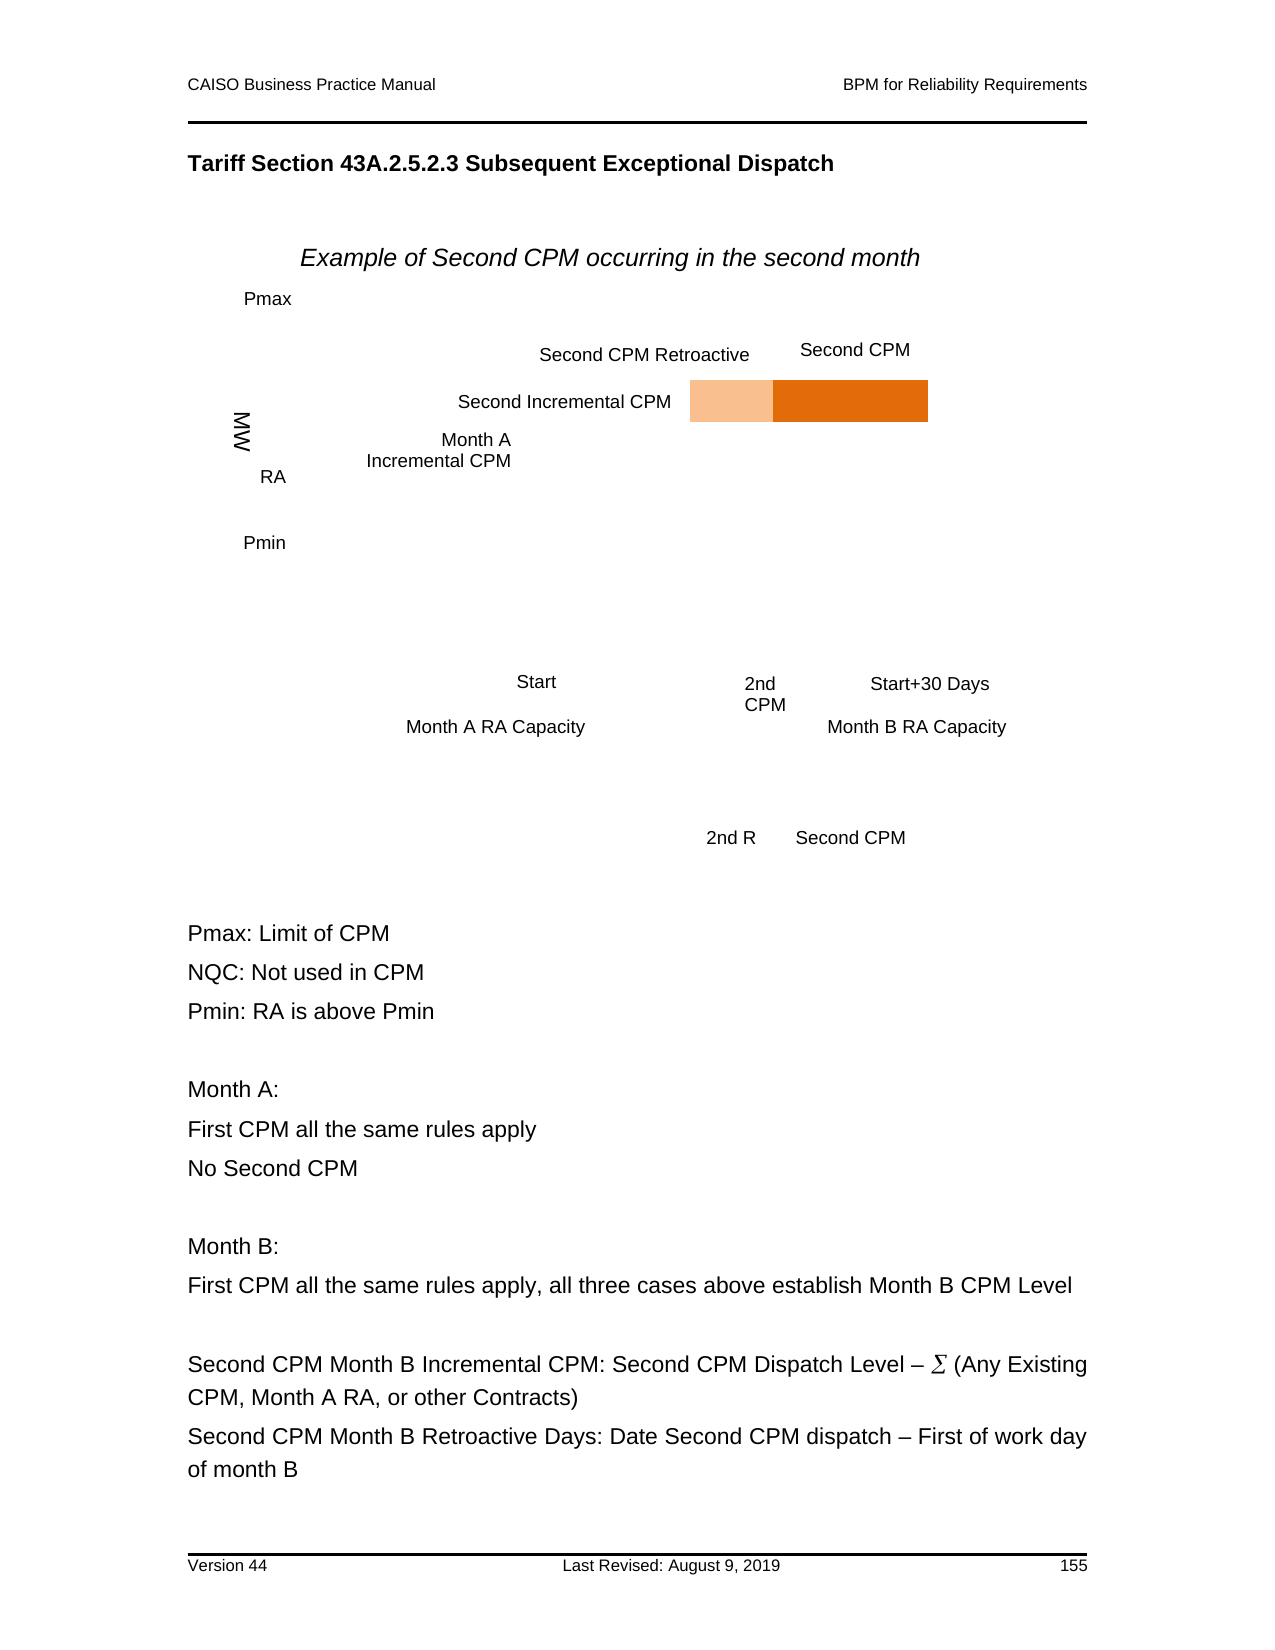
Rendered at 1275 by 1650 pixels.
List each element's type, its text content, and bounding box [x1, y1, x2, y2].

text Pmax: Limit of CPM [187, 920, 1087, 946]
subtitle Example of Second CPM occurring in the second month [300, 243, 1087, 272]
text Pmin: RA is above Pmin [187, 998, 1087, 1024]
text First CPM all the same rules apply, all three cases above establish Month B CPM Level [187, 1272, 1087, 1298]
text Month A: [187, 1076, 1087, 1103]
text No Second CPM [187, 1155, 1087, 1181]
text Month B: [187, 1233, 1087, 1259]
text First CPM all the same rules apply [187, 1116, 1087, 1142]
text Second CPM Month B Incremental CPM: Second CPM Dispatch Level – (Any Existing CPM, Month A RA, or other Contracts) [187, 1351, 1087, 1410]
text NQC: Not used in CPM [187, 959, 1087, 985]
text Second CPM Month B Retroactive Days: Date Second CPM dispatch – First of work day of month B [187, 1423, 1087, 1482]
text Tariff Section 43A.2.5.2.3 Subsequent Exceptional Dispatch [187, 150, 1087, 176]
